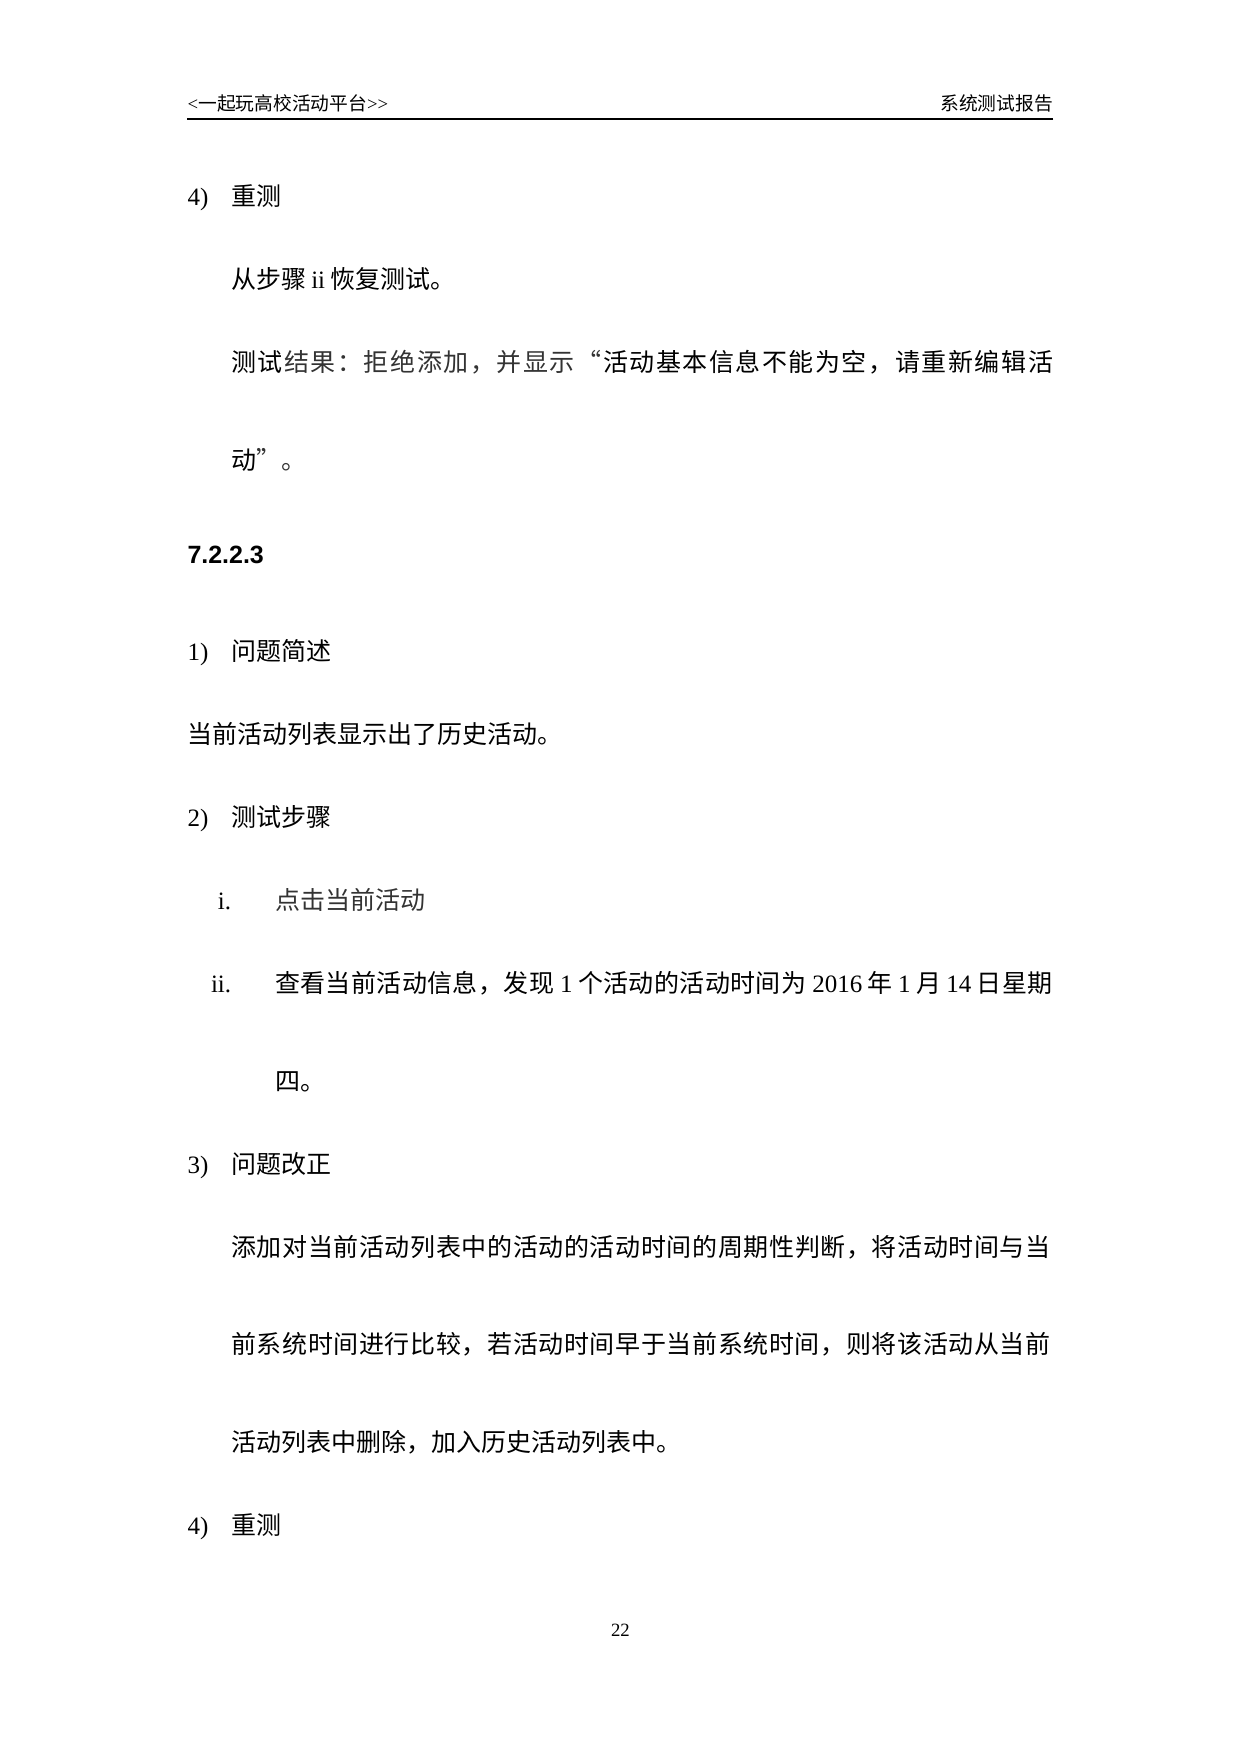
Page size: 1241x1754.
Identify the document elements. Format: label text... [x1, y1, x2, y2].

list 测试步骤 [187, 783, 1053, 848]
list 问题改正 [187, 1130, 1053, 1195]
list 问题简述 [187, 617, 1053, 682]
list 重测 [187, 162, 1053, 227]
list 查看当前活动信息，发现1个活动的活动时间为2016年1月14日星期四。 [231, 949, 1053, 1112]
list 点击当前活动 [231, 866, 1053, 931]
list 重测 [187, 1491, 1053, 1556]
text 添加对当前活动列表中的活动的活动时间的周期性判断，将活动时间与当前系统时间进行比较，若活动时间早于当前系统时间，则将该活动从当前活动列表中删除，加入历史活动列表中。 [231, 1213, 1053, 1473]
subtitle 7.2.2.3 [187, 538, 1053, 571]
text 测试结果：拒绝添加，并显示“活动基本信息不能为空，请重新编辑活动”。 [231, 328, 1053, 491]
text 当前活动列表显示出了历史活动。 [187, 700, 1053, 765]
text 从步骤ii恢复测试。 [231, 245, 1053, 310]
